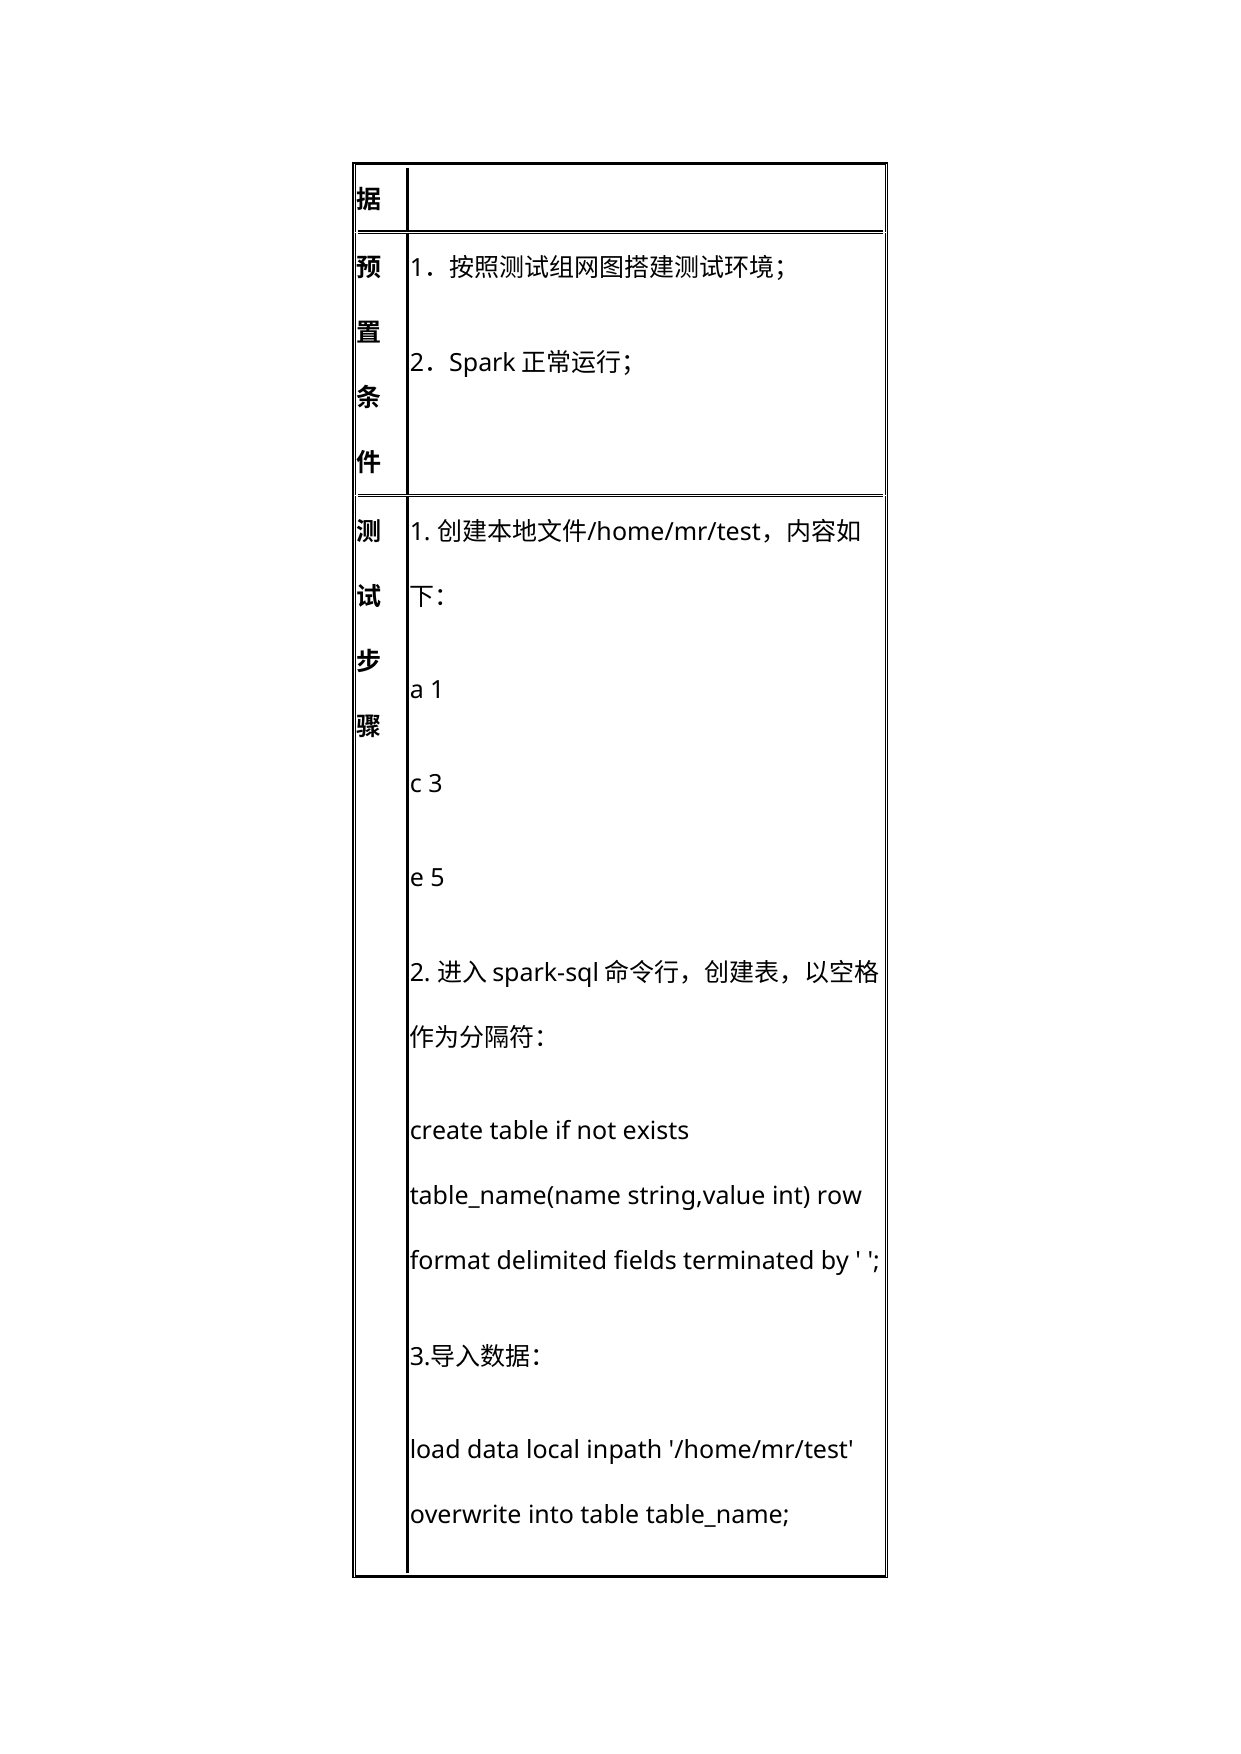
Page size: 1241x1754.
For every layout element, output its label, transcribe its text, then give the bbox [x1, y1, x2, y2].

table_cell [407, 165, 885, 230]
table_cell 测试依据 [356, 165, 407, 230]
table_cell 预置条件 [356, 230, 406, 493]
table_cell 测试步骤 [356, 494, 407, 1575]
table_cell 1．按照测试组网图搭建测试环境； 2．Spark正常运行； [409, 230, 885, 493]
